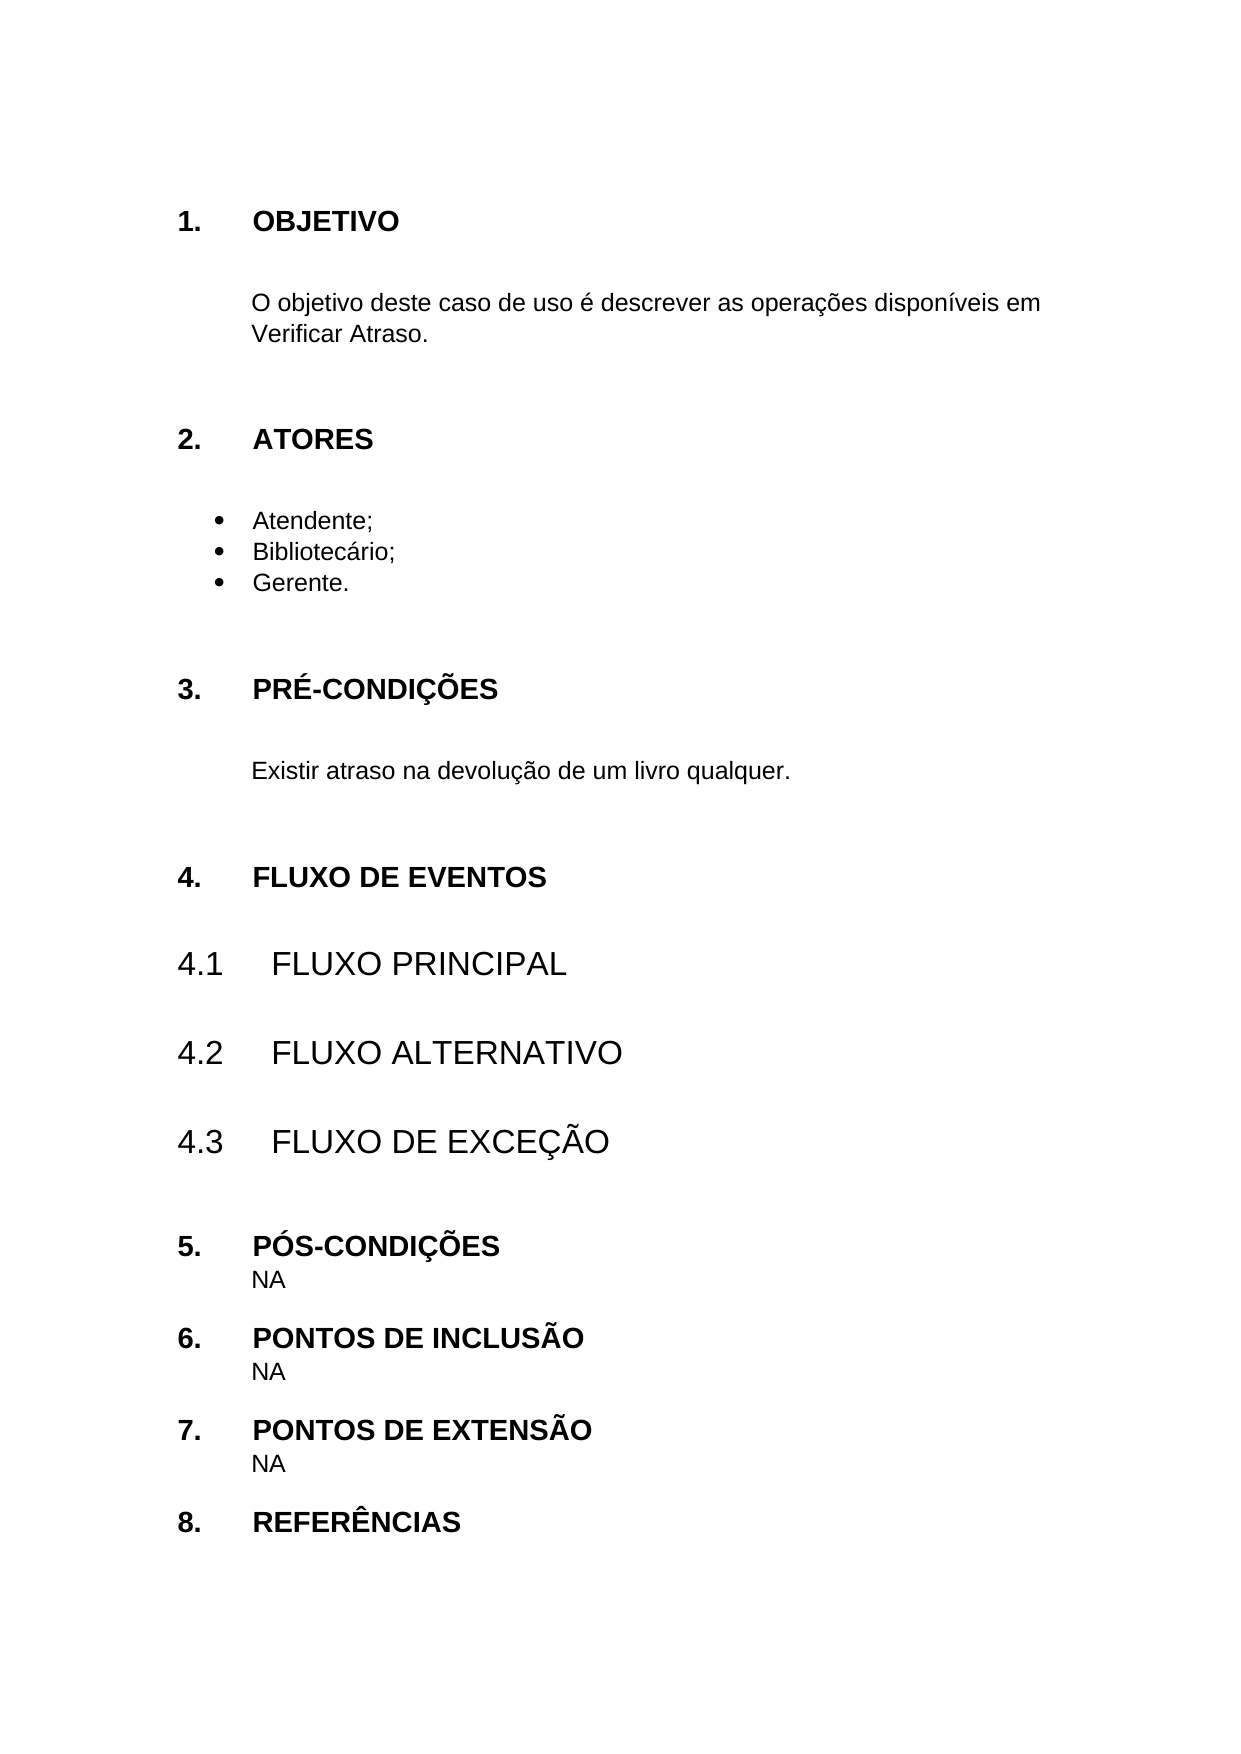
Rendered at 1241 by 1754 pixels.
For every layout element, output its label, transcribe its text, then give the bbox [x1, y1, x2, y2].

text O objetivo deste caso de uso é descrever as operações disponíveis em Verificar Atraso. [251, 287, 1063, 347]
subtitle PONTOS DE INCLUSÃO [177, 1321, 1063, 1354]
subtitle FLUXO PRINCIPAL [177, 944, 1063, 982]
text NA [251, 1357, 1063, 1386]
subtitle PONTOS DE EXTENSÃO [177, 1413, 1063, 1447]
text Existir atraso na devolução de um livro qualquer. [251, 756, 1063, 785]
list Atendente; [215, 506, 1063, 535]
subtitle PÓS-CONDIÇÕES [177, 1229, 1063, 1262]
text NA [251, 1265, 1063, 1294]
subtitle ATORES [177, 422, 1063, 456]
subtitle FLUXO DE EXCEÇÃO [177, 1122, 1063, 1161]
list Gerente. [215, 568, 1063, 597]
text NA [251, 1449, 1063, 1478]
subtitle FLUXO DE EVENTOS [177, 860, 1063, 893]
subtitle REFERÊNCIAS [177, 1505, 1063, 1539]
subtitle OBJETIVO [177, 204, 1063, 237]
subtitle PRÉ-CONDIÇÕES [177, 672, 1063, 706]
subtitle FLUXO ALTERNATIVO [177, 1033, 1063, 1071]
list Bibliotecário; [215, 537, 1063, 566]
